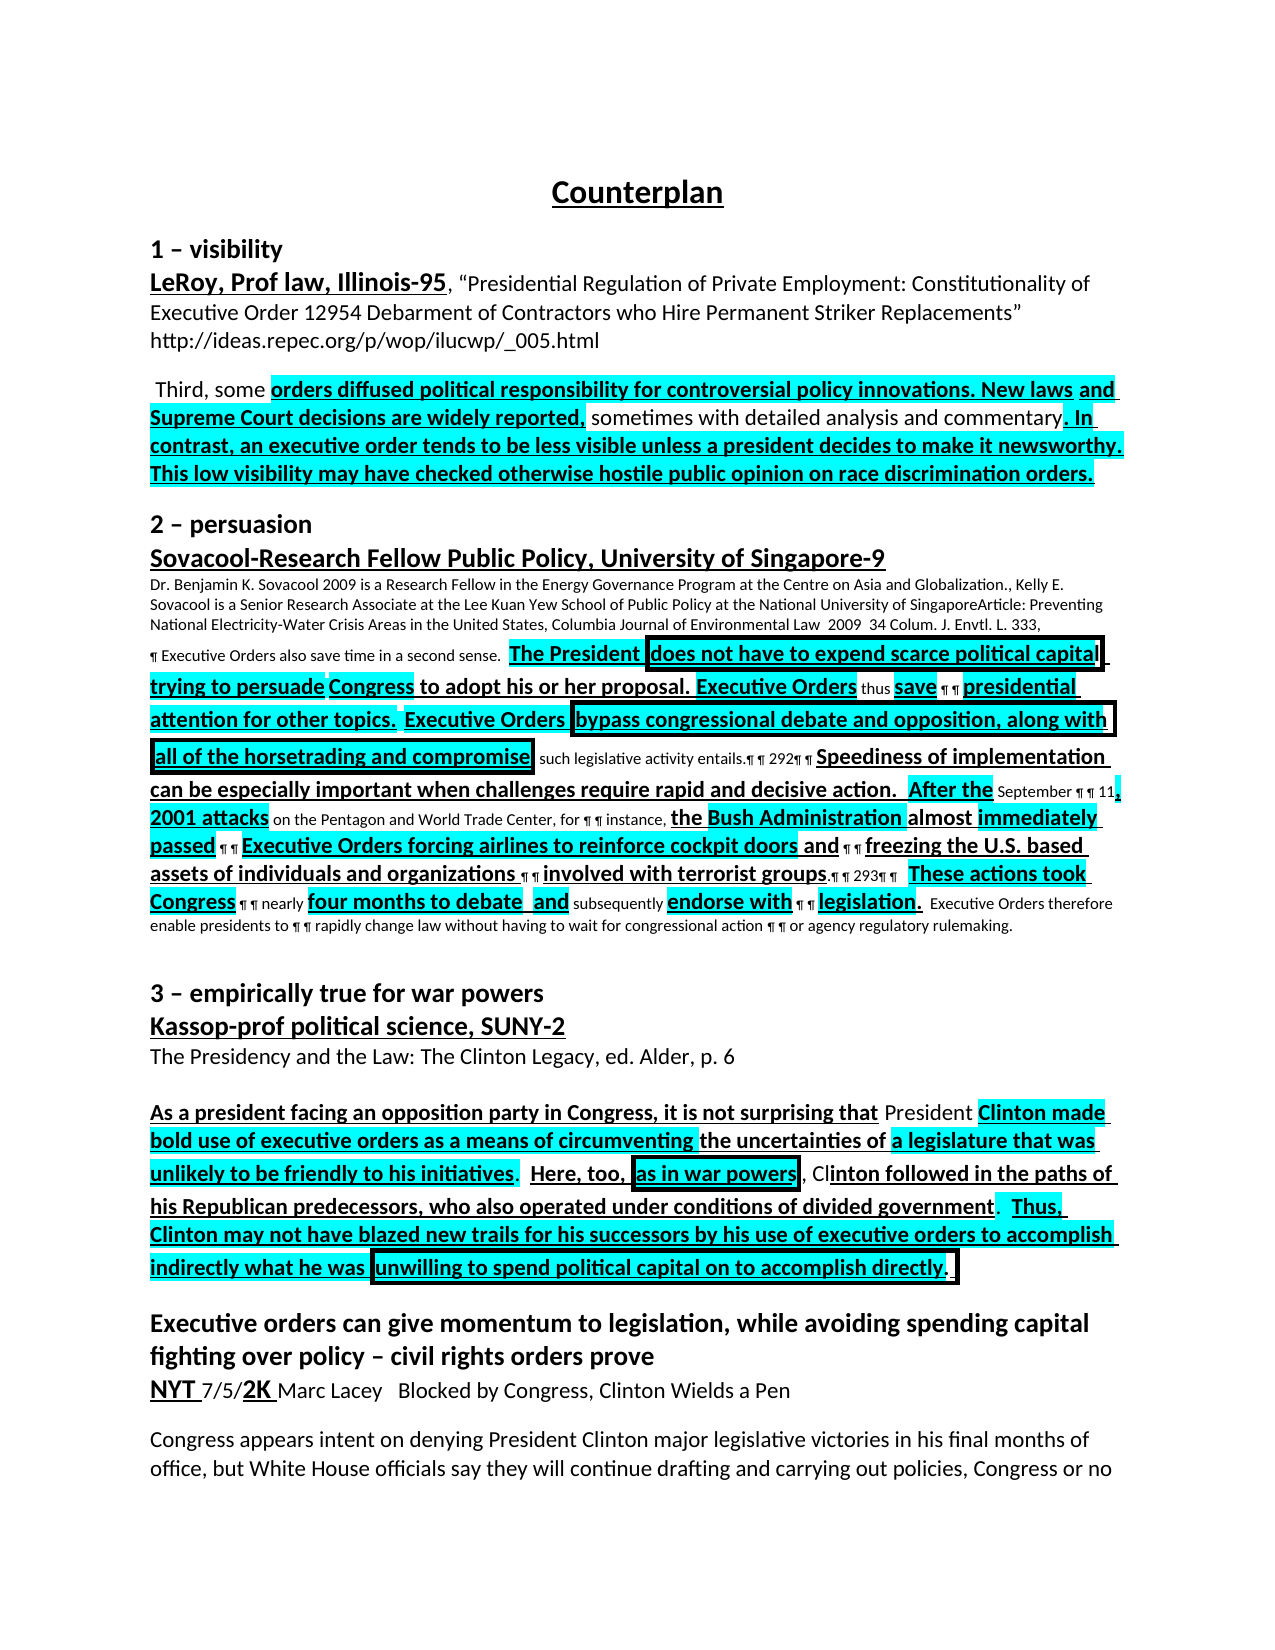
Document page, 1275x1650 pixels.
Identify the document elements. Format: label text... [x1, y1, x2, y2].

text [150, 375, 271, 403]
text Kassop-prof political science, SUNY-2 [150, 1009, 1125, 1042]
text LeRoy, Prof law, Illinois-95, “Presidential Regulation of Private Employment: Constitutionality of Executive Order 12954 Debarment of Contractors who Hire Permanent Striker Replacements” http://ideas.repec.org/p/wop/ilucwp/_005.html [150, 265, 1125, 354]
text Dr. Benjamin K. Sovacool 2009 is a Research Fellow in the Energy Governance Program at the Centre on Asia and Globalization., Kelly E. Sovacool is a Senior Research Associate at the Lee Kuan Yew School of Public Policy at the National University of SingaporeArticle: Preventing National Electricity-Water Crisis Areas in the United States, Columbia Journal of Environmental Law 2009 34 Colum. J. Envtl. L. 333, [150, 574, 1125, 635]
subtitle 3 – empirically true for war powers [150, 976, 1125, 1009]
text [150, 1426, 1125, 1482]
text Sovacool-Research Fellow Public Policy, University of Singapore-9 [150, 541, 1125, 574]
text ¶ Executive Orders also save time in a second sense. The President does not have to expend scarce political capital trying to persuade Congress to adopt his or her proposal. Executive Orders thus save ¶ ¶ presidential attention for other topics. Executive Orders bypass congressional debate and opposition, along with all of the horsetrading and compromise such legislative activity entails.¶ ¶ 292¶ ¶ Speediness of implementation can be especially important when challenges require rapid and decisive action. After the September ¶ ¶ 11, 2001 attacks on the Pentagon and World Trade Center, for ¶ ¶ instance, the Bush Administration almost immediately passed ¶ ¶ Executive Orders forcing airlines to reinforce cockpit doors and ¶ ¶ freezing the U.S. based assets of individuals and organizations ¶ ¶ involved with terrorist groups.¶ ¶ 293¶ ¶ These actions took Congress ¶ ¶ nearly four months to debate and subsequently endorse with ¶ ¶ legislation. Executive Orders therefore enable presidents to ¶ ¶ rapidly change law without having to wait for congressional action ¶ ¶ or agency regulatory rulemaking. [150, 635, 1125, 935]
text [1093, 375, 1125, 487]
subtitle Executive orders can give momentum to legislation, while avoiding spending capital fighting over policy – civil rights orders prove [150, 1306, 1125, 1372]
text As a president facing an opposition party in Congress, it is not surprising that President Clinton made bold use of executive orders as a means of circumventing the uncertainties of a legislature that was unlikely to be friendly to his initiatives. Here, too, as in war powers, Clinton followed in the paths of his Republican predecessors, who also operated under conditions of divided government. Thus, Clinton may not have blazed new trails for his successors by his use of executive orders to accomplish indirectly what he was unwilling to spend political capital on to accomplish directly. [150, 1098, 1125, 1285]
text The Presidency and the Law: The Clinton Legacy, ed. Alder, p. 6 [150, 1042, 1125, 1071]
subtitle 2 – persuasion [150, 508, 1125, 541]
subtitle 1 – visibility [150, 232, 1125, 265]
subtitle Counterplan [150, 171, 1125, 212]
text NYT 7/5/2K Marc Lacey Blocked by Congress, Clinton Wields a Pen [150, 1372, 1125, 1405]
